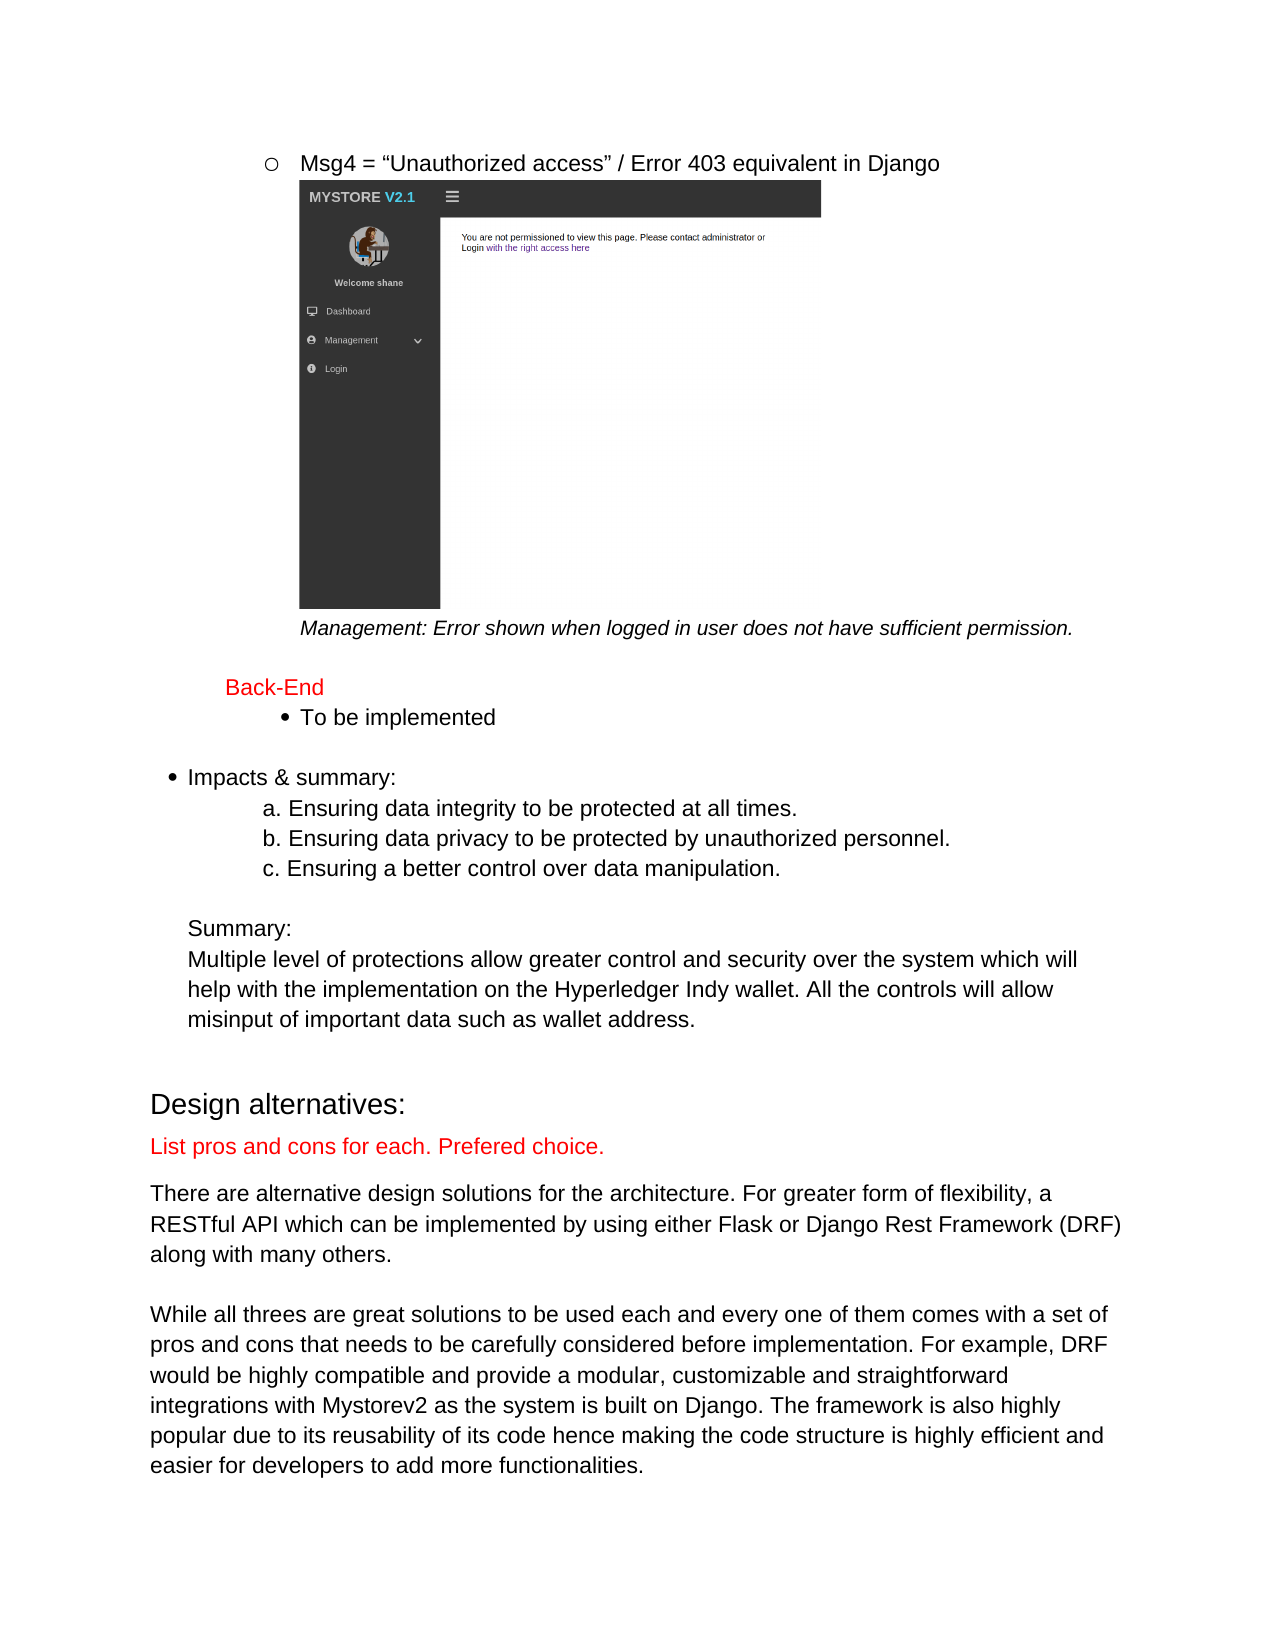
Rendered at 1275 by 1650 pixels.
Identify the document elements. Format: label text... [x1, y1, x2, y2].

text Back-End [225, 674, 1125, 700]
text Summary: [187, 915, 1125, 942]
list c. Ensuring a better control over data manipulation. [262, 855, 1125, 881]
text While all threes are great solutions to be used each and every one of them comes with a set of pros and cons that needs to be carefully considered before implementation. For example, DRF would be highly compatible and provide a modular, customizable and straightforward integrations with Mystorev2 as the system is built on Django. The framework is also highly popular due to its reusability of its code hence making the code structure is highly efficient and easier for developers to add more functionalities. [150, 1301, 1125, 1479]
picture [299, 180, 822, 609]
list To be implemented [281, 704, 1125, 730]
text There are alternative design solutions for the architecture. For greater form of flexibility, a RESTful API which can be implemented by using either Flask or Django Rest Framework (DRF) along with many others. [150, 1180, 1125, 1267]
list a. Ensuring data integrity to be protected at all times. [262, 794, 1125, 821]
text List pros and cons for each. Prefered choice. [150, 1133, 1125, 1159]
text Multiple level of protections allow greater control and security over the system which will help with the implementation on the Hyperledger Indy wallet. All the controls will allow misinput of important data such as wallet address. [187, 946, 1125, 1032]
text Management: Error shown when logged in user does not have sufficient permission. [150, 616, 1125, 640]
list Impacts & summary: [169, 764, 1125, 791]
list b. Ensuring data privacy to be protected by unauthorized personnel. [262, 825, 1125, 851]
subtitle Design alternatives: [150, 1087, 1125, 1121]
list Msg4 = “Unauthorized access” / Error 403 equivalent in Django [262, 150, 1125, 176]
